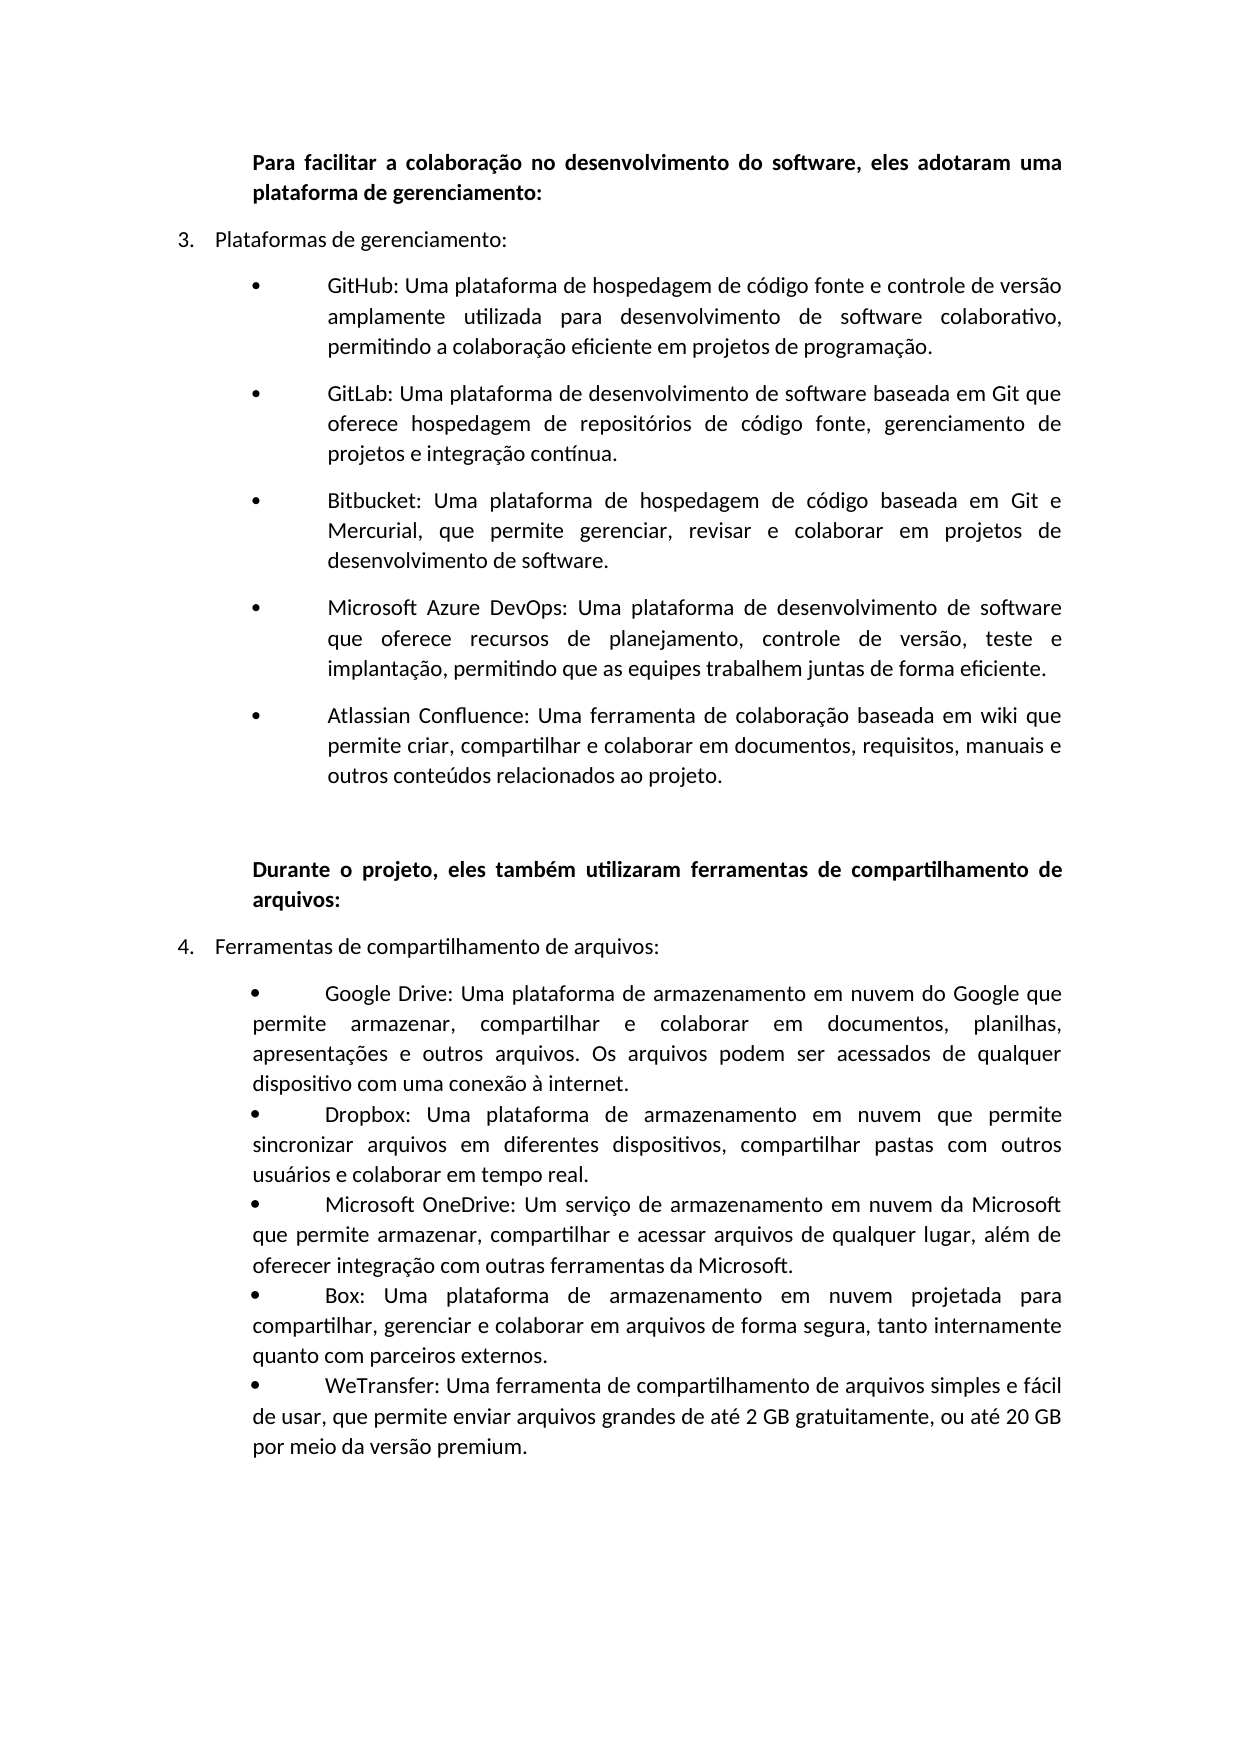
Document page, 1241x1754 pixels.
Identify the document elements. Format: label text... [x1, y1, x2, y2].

list Google Drive: Uma plataforma de armazenamento em nuvem do Google que permite armazenar, compartilhar e colaborar em documentos, planilhas, apresentações e outros arquivos. Os arquivos podem ser acessados de qualquer dispositivo com uma conexão à internet. [251, 979, 1063, 1097]
list GitLab: Uma plataforma de desenvolvimento de software baseada em Git que oferece hospedagem de repositórios de código fonte, gerenciamento de projetos e integração contínua. [252, 379, 1063, 467]
list Dropbox: Uma plataforma de armazenamento em nuvem que permite sincronizar arquivos em diferentes dispositivos, compartilhar pastas com outros usuários e colaborar em tempo real. [251, 1100, 1063, 1188]
list Box: Uma plataforma de armazenamento em nuvem projetada para compartilhar, gerenciar e colaborar em arquivos de forma segura, tanto internamente quanto com parceiros externos. [251, 1281, 1063, 1369]
list Plataformas de gerenciamento: [177, 225, 1063, 253]
list Atlassian Confluence: Uma ferramenta de colaboração baseada em wiki que permite criar, compartilhar e colaborar em documentos, requisitos, manuais e outros conteúdos relacionados ao projeto. [252, 701, 1063, 789]
list Microsoft Azure DevOps: Uma plataforma de desenvolvimento de software que oferece recursos de planejamento, controle de versão, teste e implantação, permitindo que as equipes trabalhem juntas de forma eficiente. [252, 593, 1063, 682]
list WeTransfer: Uma ferramenta de compartilhamento de arquivos simples e fácil de usar, que permite enviar arquivos grandes de até 2 GB gratuitamente, ou até 20 GB por meio da versão premium. [251, 1372, 1063, 1460]
list Bitbucket: Uma plataforma de hospedagem de código baseada em Git e Mercurial, que permite gerenciar, revisar e colaborar em projetos de desenvolvimento de software. [252, 486, 1063, 574]
text Para facilitar a colaboração no desenvolvimento do software, eles adotaram uma plataforma de gerenciamento: [252, 148, 1063, 206]
list Ferramentas de compartilhamento de arquivos: [177, 932, 1063, 960]
list Microsoft OneDrive: Um serviço de armazenamento em nuvem da Microsoft que permite armazenar, compartilhar e acessar arquivos de qualquer lugar, além de oferecer integração com outras ferramentas da Microsoft. [251, 1190, 1063, 1279]
list GitHub: Uma plataforma de hospedagem de código fonte e controle de versão amplamente utilizada para desenvolvimento de software colaborativo, permitindo a colaboração eficiente em projetos de programação. [252, 272, 1063, 360]
text Durante o projeto, eles também utilizaram ferramentas de compartilhamento de arquivos: [252, 855, 1063, 913]
